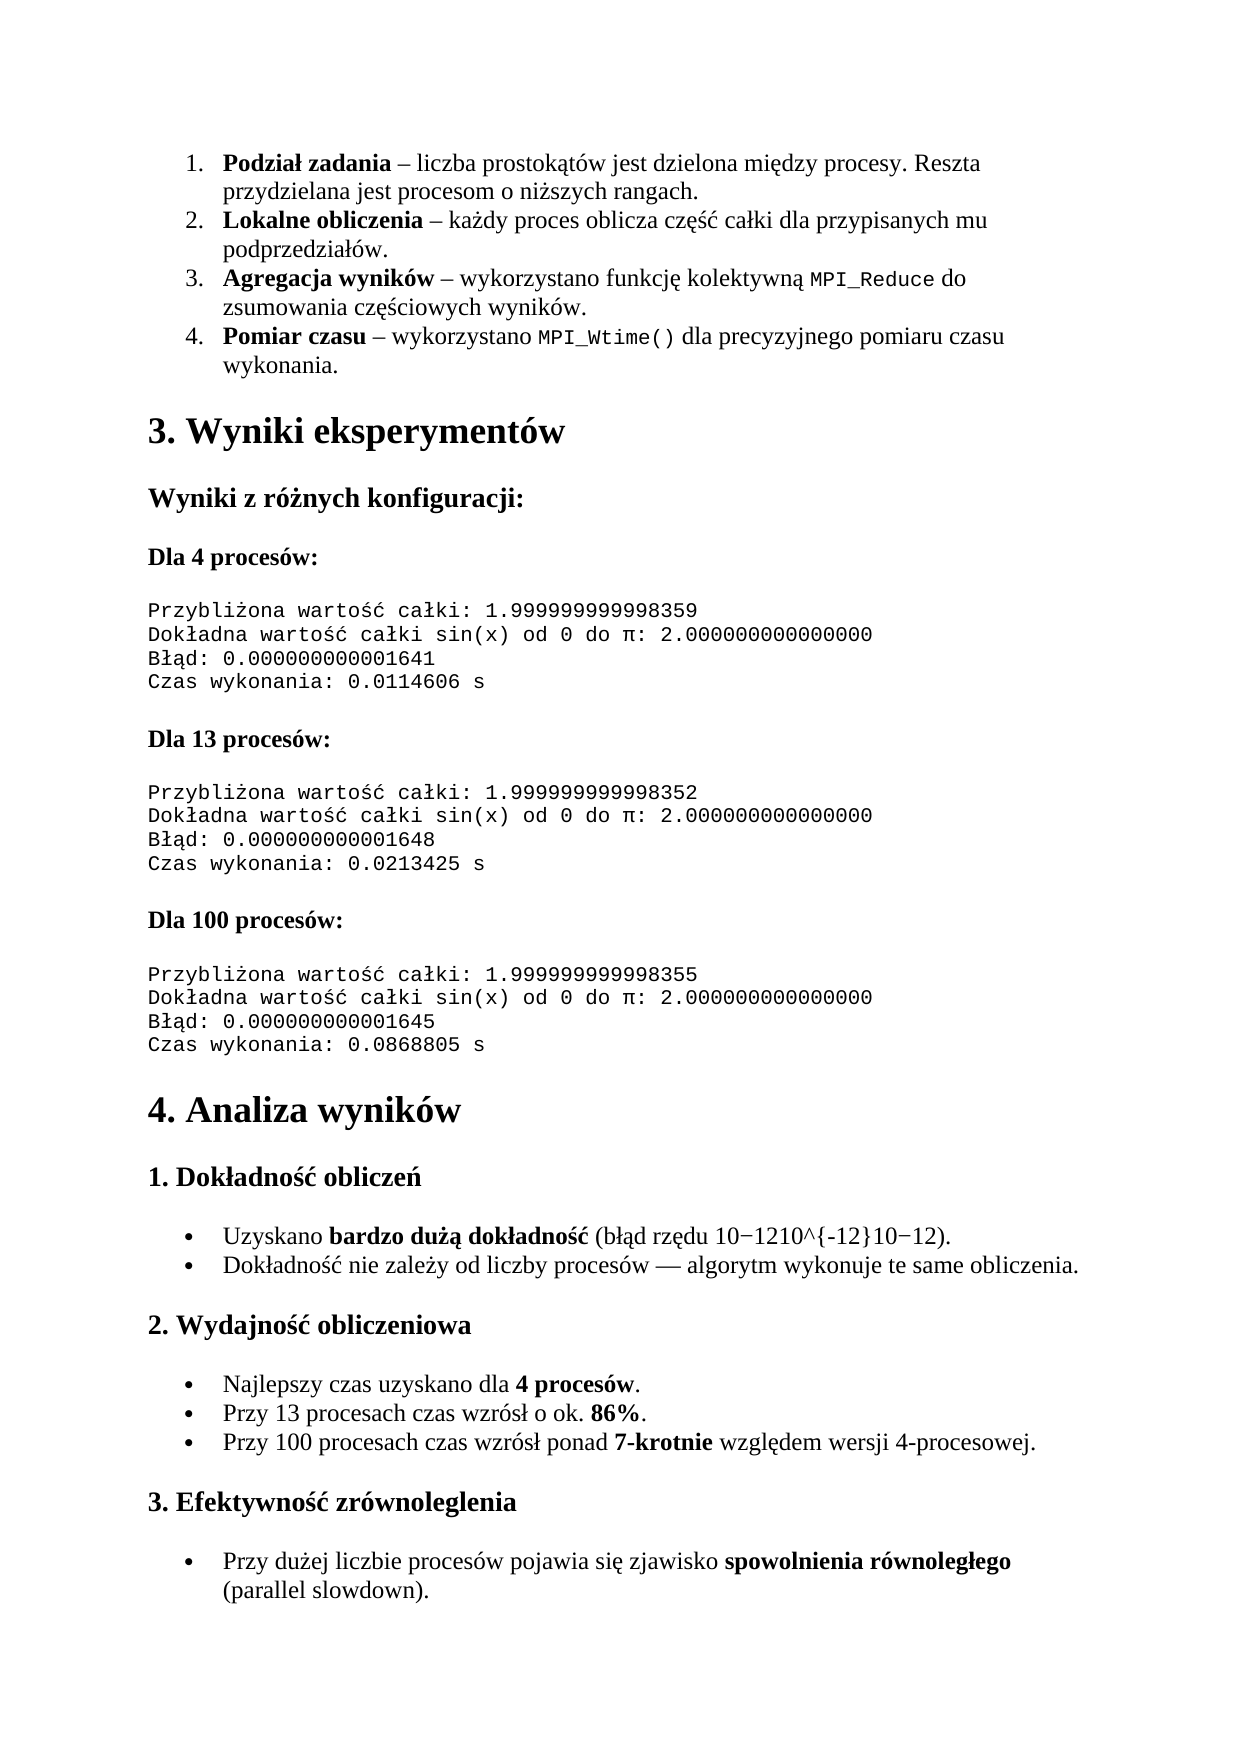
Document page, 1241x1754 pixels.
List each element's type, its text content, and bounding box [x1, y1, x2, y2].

list Uzyskano bardzo dużą dokładność (błąd rzędu 10−1210^{-12}10−12). [185, 1221, 1093, 1250]
text Dla 100 procesów: [148, 906, 1093, 934]
text Błąd: 0.000000000001641 [148, 647, 1093, 671]
text 1. Dokładność obliczeń [148, 1159, 1093, 1192]
text Wyniki z różnych konfiguracji: [148, 481, 1093, 513]
text 3. Wyniki eksperymentów [148, 408, 1093, 452]
list Przy 100 procesach czas wzrósł ponad 7-krotnie względem wersji 4-procesowej. [185, 1427, 1093, 1456]
text Dla 13 procesów: [148, 724, 1093, 753]
text 2. Wydajność obliczeniowa [148, 1308, 1093, 1340]
list Przy 13 procesach czas wzrósł o ok. 86%. [185, 1398, 1093, 1427]
text Dokładna wartość całki sin(x) od 0 do π: 2.000000000000000 [148, 987, 1093, 1011]
list Przy dużej liczbie procesów pojawia się zjawisko spowolnienia równoległego (parallel slowdown). [185, 1546, 1093, 1604]
list Lokalne obliczenia – każdy proces oblicza część całki dla przypisanych mu podprzedziałów. [185, 205, 1093, 263]
list Pomiar czasu – wykorzystano MPI_Wtime() dla precyzyjnego pomiaru czasu wykonania. [185, 321, 1093, 379]
text Przybliżona wartość całki: 1.999999999998352 [148, 782, 1093, 806]
text Czas wykonania: 0.0114606 s [148, 671, 1093, 695]
list Najlepszy czas uzyskano dla 4 procesów. [185, 1369, 1093, 1398]
text Czas wykonania: 0.0213425 s [148, 853, 1093, 876]
text Czas wykonania: 0.0868805 s [148, 1034, 1093, 1058]
text Przybliżona wartość całki: 1.999999999998355 [148, 963, 1093, 987]
text Dokładna wartość całki sin(x) od 0 do π: 2.000000000000000 [148, 806, 1093, 829]
text Błąd: 0.000000000001648 [148, 829, 1093, 853]
list Agregacja wyników – wykorzystano funkcję kolektywną MPI_Reduce do zsumowania częściowych wyników. [185, 263, 1093, 321]
text 4. Analiza wyników [148, 1087, 1093, 1130]
text Błąd: 0.000000000001645 [148, 1011, 1093, 1034]
text 3. Efektywność zrównoleglenia [148, 1485, 1093, 1517]
text Przybliżona wartość całki: 1.999999999998359 [148, 600, 1093, 624]
list Dokładność nie zależy od liczby procesów — algorytm wykonuje te same obliczenia. [185, 1250, 1093, 1279]
list Podział zadania – liczba prostokątów jest dzielona między procesy. Reszta przydzielana jest procesom o niższych rangach. [185, 148, 1093, 205]
text Dla 4 procesów: [148, 542, 1093, 571]
text Dokładna wartość całki sin(x) od 0 do π: 2.000000000000000 [148, 624, 1093, 647]
